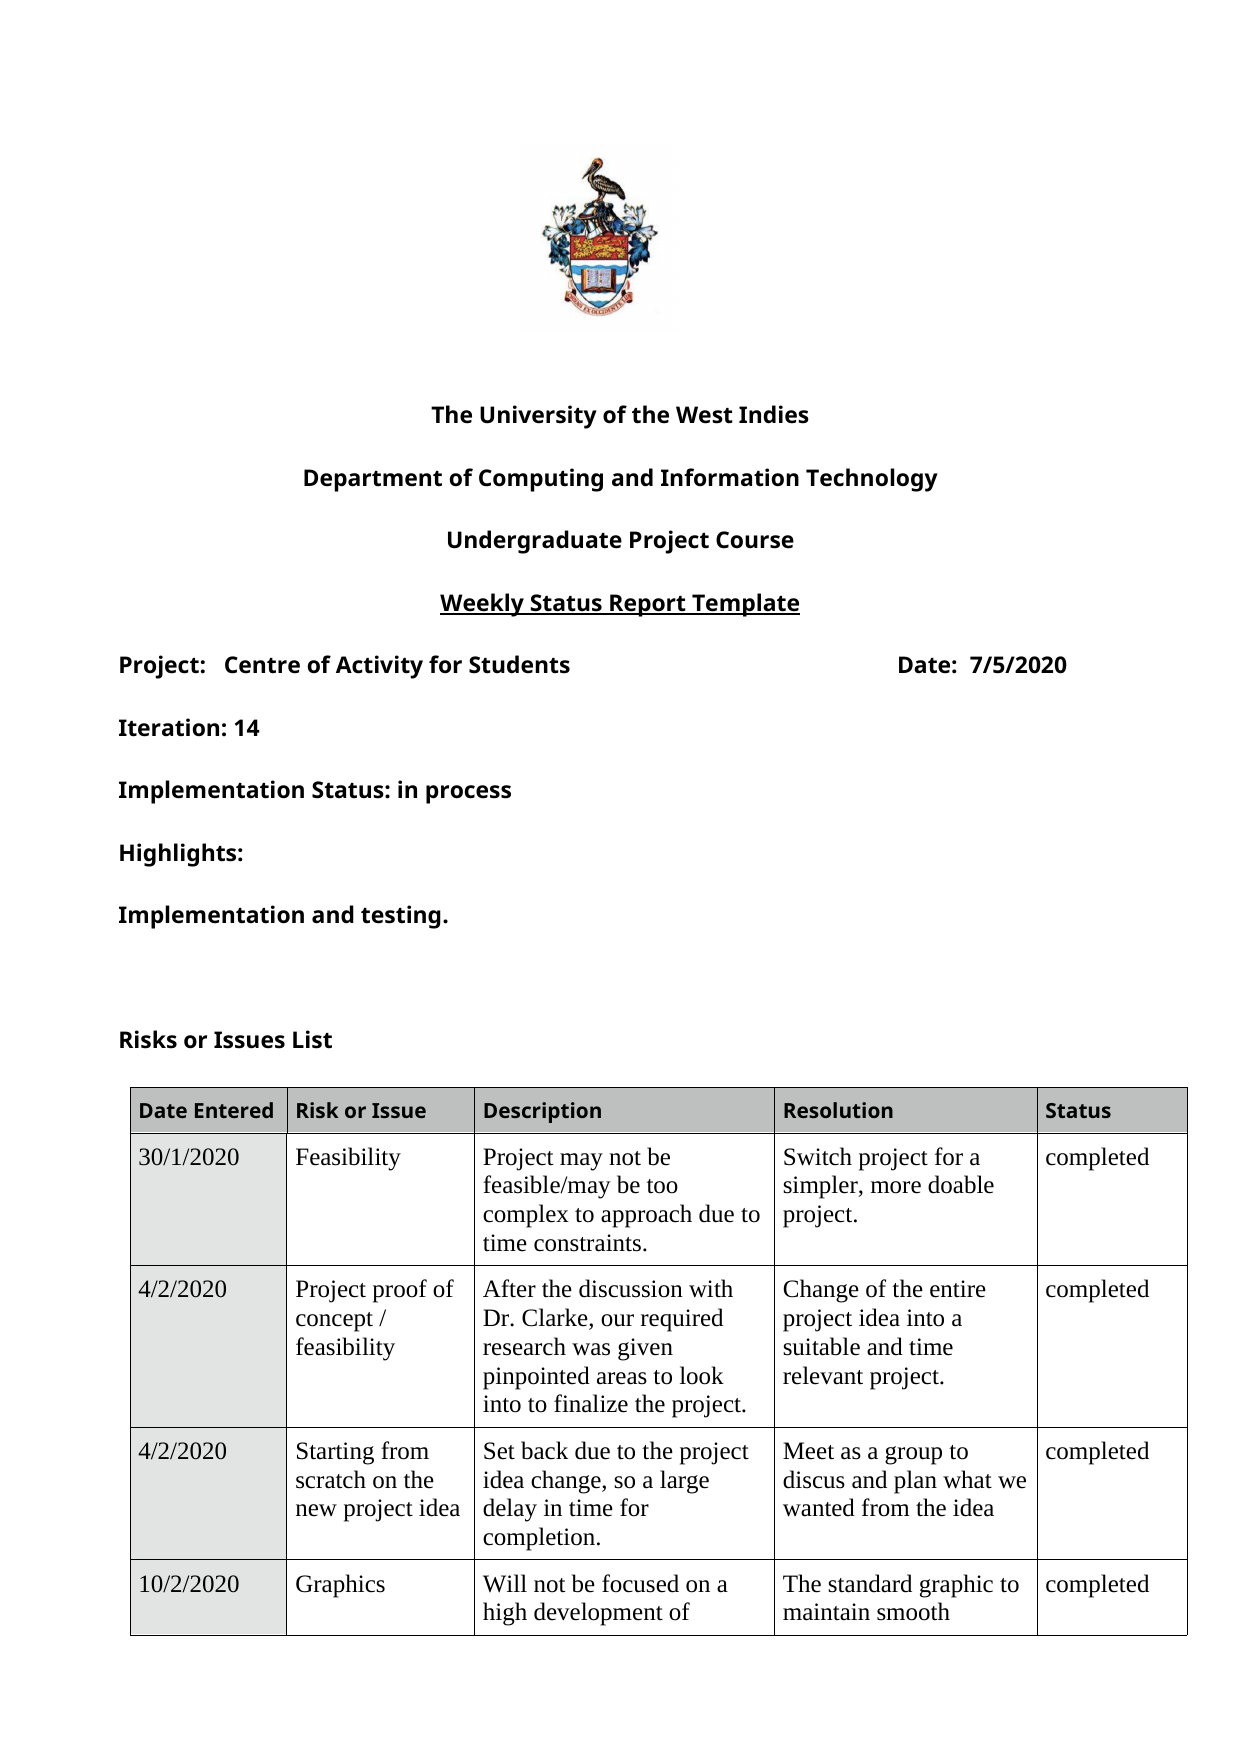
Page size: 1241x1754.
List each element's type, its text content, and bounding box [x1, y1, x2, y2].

text Undergraduate Project Course [118, 524, 1122, 556]
table_cell Switch project for a simpler, more doable project. [775, 1134, 1037, 1265]
table_cell Set back due to the project idea change, so a large delay in time for completion. [475, 1428, 774, 1559]
table_cell completed [1038, 1266, 1187, 1427]
table_cell Meet as a group to discus and plan what we wanted from the idea [775, 1428, 1037, 1559]
text Iteration: 14 [118, 712, 1122, 743]
text Department of Computing and Information Technology [118, 462, 1122, 493]
picture [518, 143, 679, 332]
table_cell Change of the entire project idea into a suitable and time relevant project. [775, 1266, 1037, 1427]
table_header Risk or Issue [288, 1088, 474, 1132]
table_cell After the discussion with Dr. Clarke, our required research was given pinpointed areas to look into to finalize the project. [475, 1266, 774, 1427]
text The University of the West Indies [118, 399, 1122, 431]
table_cell 4/2/2020 [131, 1428, 286, 1559]
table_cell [775, 1560, 1037, 1634]
text Project: Centre of Activity for Students Date: 7/5/2020 [118, 649, 1122, 681]
table_cell 10/2/2020 [131, 1560, 286, 1634]
table_cell 4/2/2020 [131, 1266, 286, 1427]
table_header Resolution [775, 1088, 1037, 1132]
text Implementation and testing. [118, 899, 1122, 931]
text Risks or Issues List [118, 1024, 1122, 1056]
table_header Date Entered [131, 1088, 287, 1132]
table_cell Project proof of concept / feasibility [287, 1266, 474, 1427]
text Implementation Status: in process [118, 774, 1122, 806]
text Highlights: [118, 837, 1122, 868]
table_cell Project may not be feasible/may be too complex to approach due to time constraints. [475, 1134, 774, 1265]
table_cell completed [1038, 1134, 1187, 1265]
table_cell 30/1/2020 [131, 1134, 286, 1265]
table_header Description [475, 1088, 774, 1132]
text Weekly Status Report Template [118, 587, 1122, 618]
table_header Status [1038, 1088, 1187, 1132]
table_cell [475, 1560, 774, 1634]
table_cell completed [1038, 1560, 1187, 1634]
table_cell Feasibility [287, 1134, 474, 1265]
table_cell completed [1038, 1428, 1187, 1559]
table_cell Graphics [287, 1560, 474, 1634]
table_cell Starting from scratch on the new project idea [287, 1428, 474, 1559]
